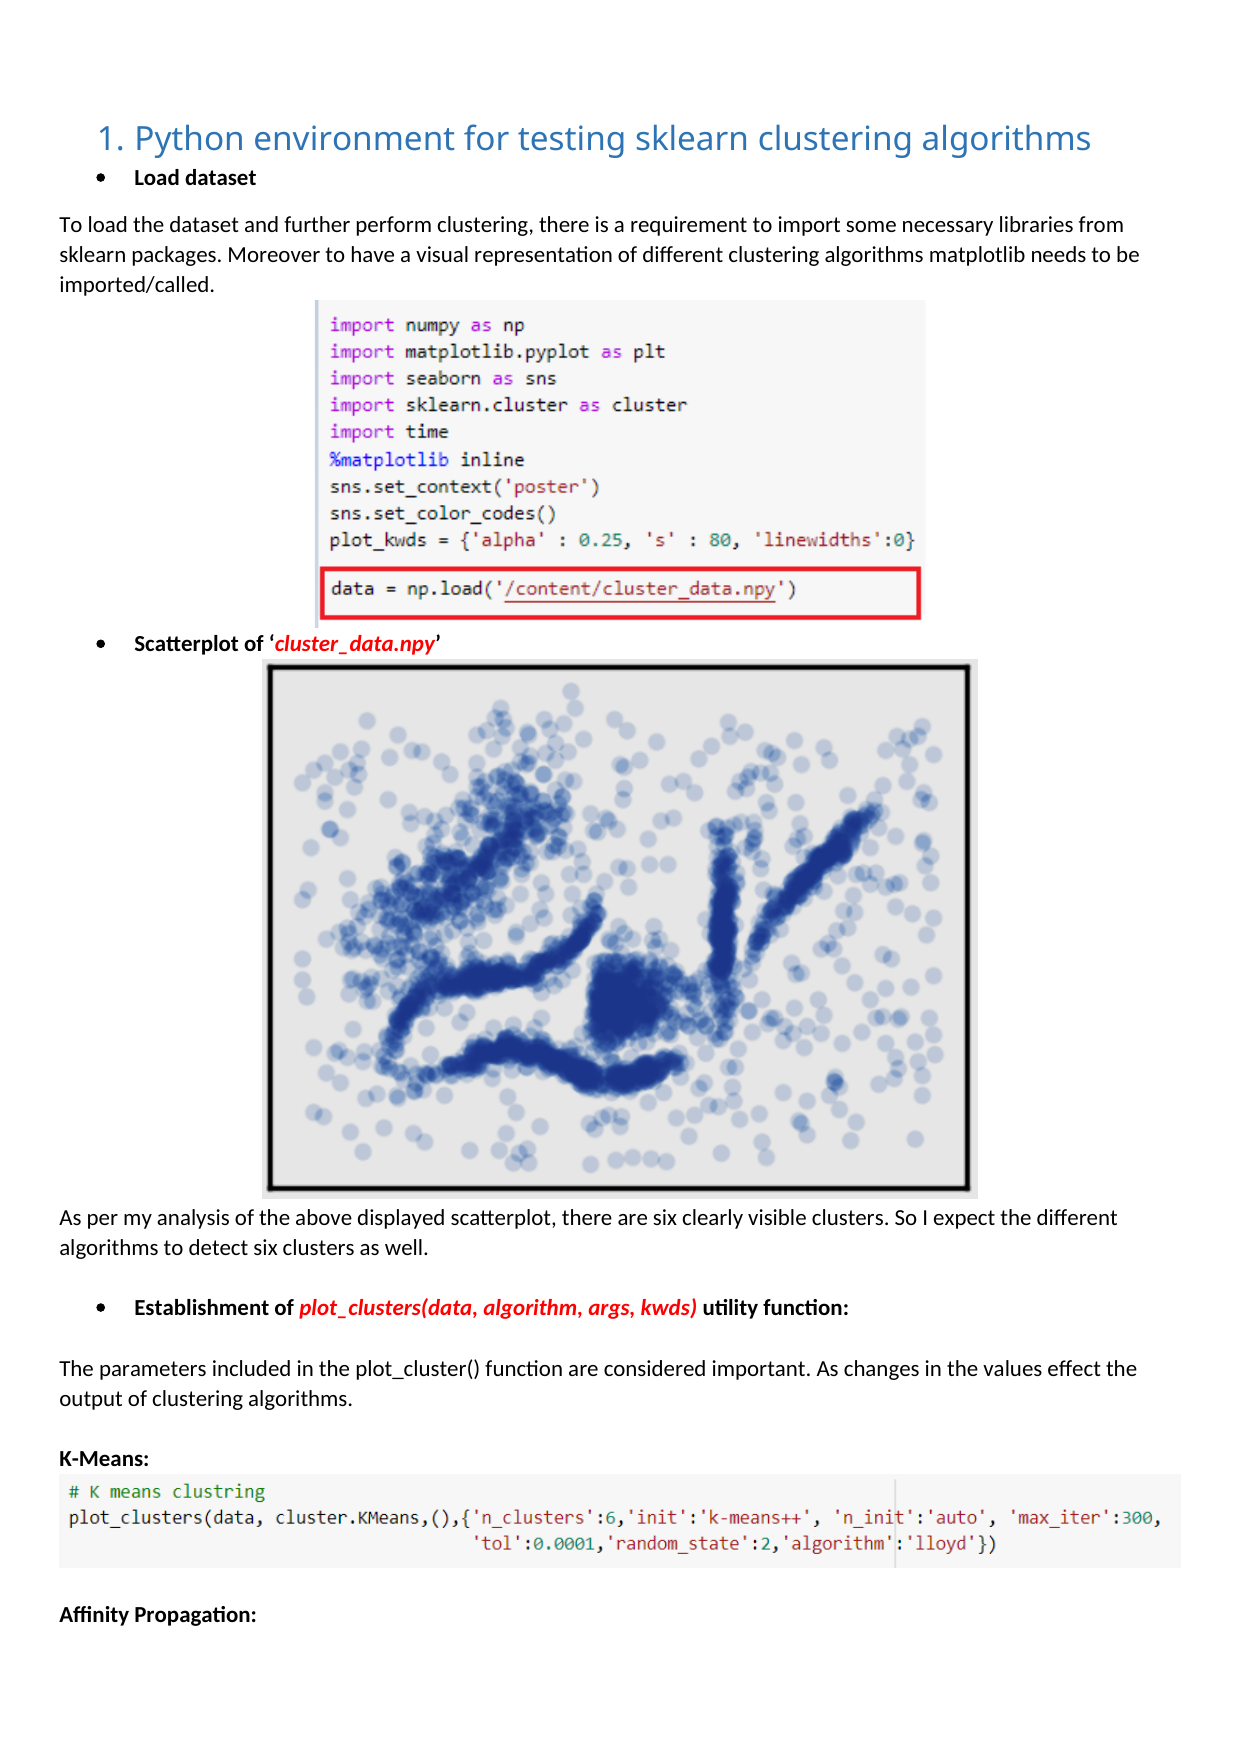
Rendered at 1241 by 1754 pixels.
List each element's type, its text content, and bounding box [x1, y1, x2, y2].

text The parameters included in the plot_cluster() function are considered important. As changes in the values effect the output of clustering algorithms. [59, 1354, 1181, 1412]
picture [59, 1474, 1182, 1568]
list Scatterplot of ‘cluster_data.npy’ [97, 629, 1181, 657]
text Affinity Propagation: [59, 1600, 1181, 1628]
text As per my analysis of the above displayed scatterplot, there are six clearly visible clusters. So I expect the different algorithms to detect six clusters as well. [59, 1203, 1181, 1261]
list Establishment of plot_clusters(data, algorithm, args, kwds) utility function: [97, 1293, 1181, 1321]
list Load dataset [97, 163, 1181, 191]
subtitle Python environment for testing sklearn clustering algorithms [97, 114, 1181, 160]
picture [262, 659, 978, 1199]
text K-Means: [59, 1444, 1181, 1472]
text To load the dataset and further perform clustering, there is a requirement to import some necessary libraries from sklearn packages. Moreover to have a visual representation of different clustering algorithms matplotlib needs to be imported/called. [59, 210, 1181, 298]
picture [314, 300, 926, 628]
